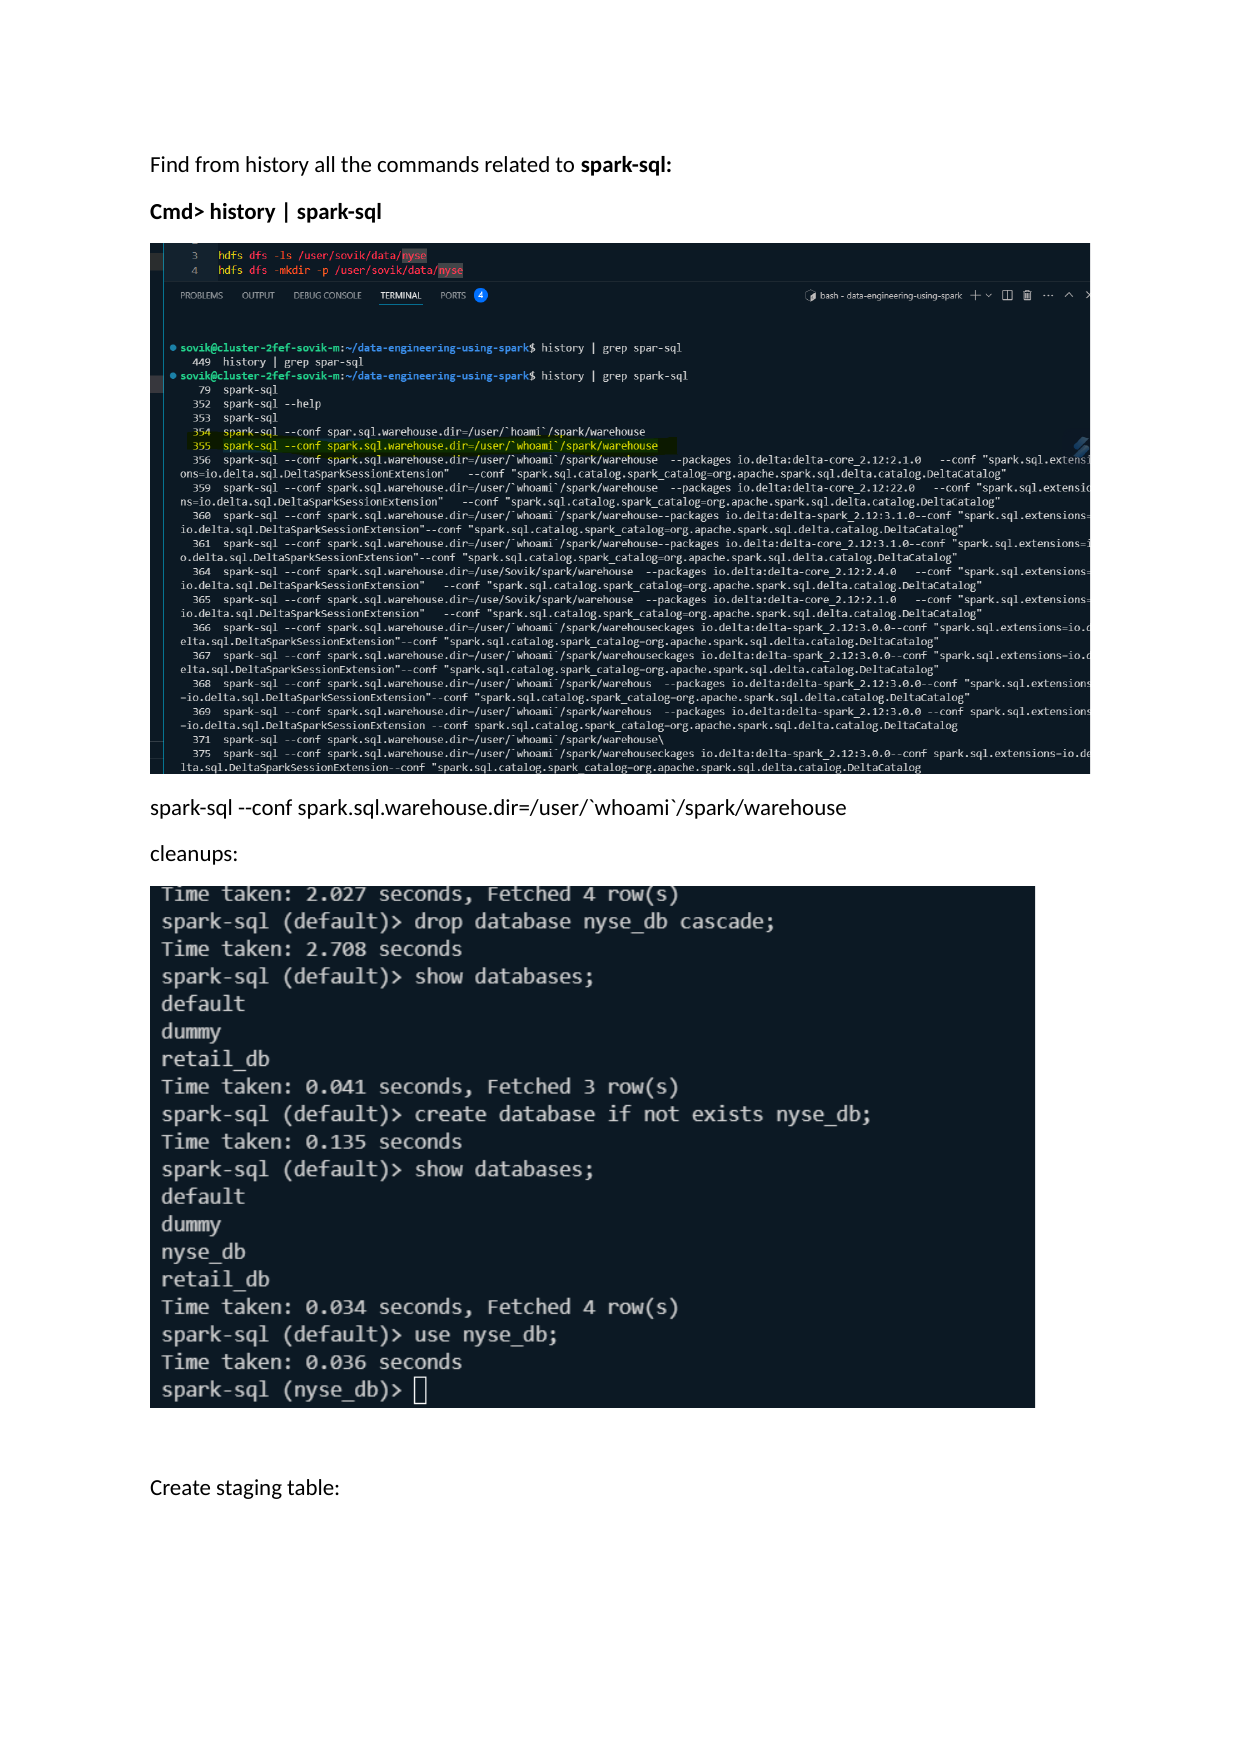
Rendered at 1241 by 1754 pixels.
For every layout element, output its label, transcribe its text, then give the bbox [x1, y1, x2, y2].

picture [150, 886, 1035, 1408]
picture [150, 243, 1091, 774]
text Cmd> history | spark-sql [150, 197, 1090, 225]
text spark-sql --conf spark.sql.warehouse.dir=/user/`whoami`/spark/warehouse [150, 793, 1090, 821]
text Find from history all the commands related to spark-sql: [150, 150, 1090, 178]
text cleanups: [150, 839, 1090, 868]
text Create staging table: [150, 1473, 1090, 1501]
